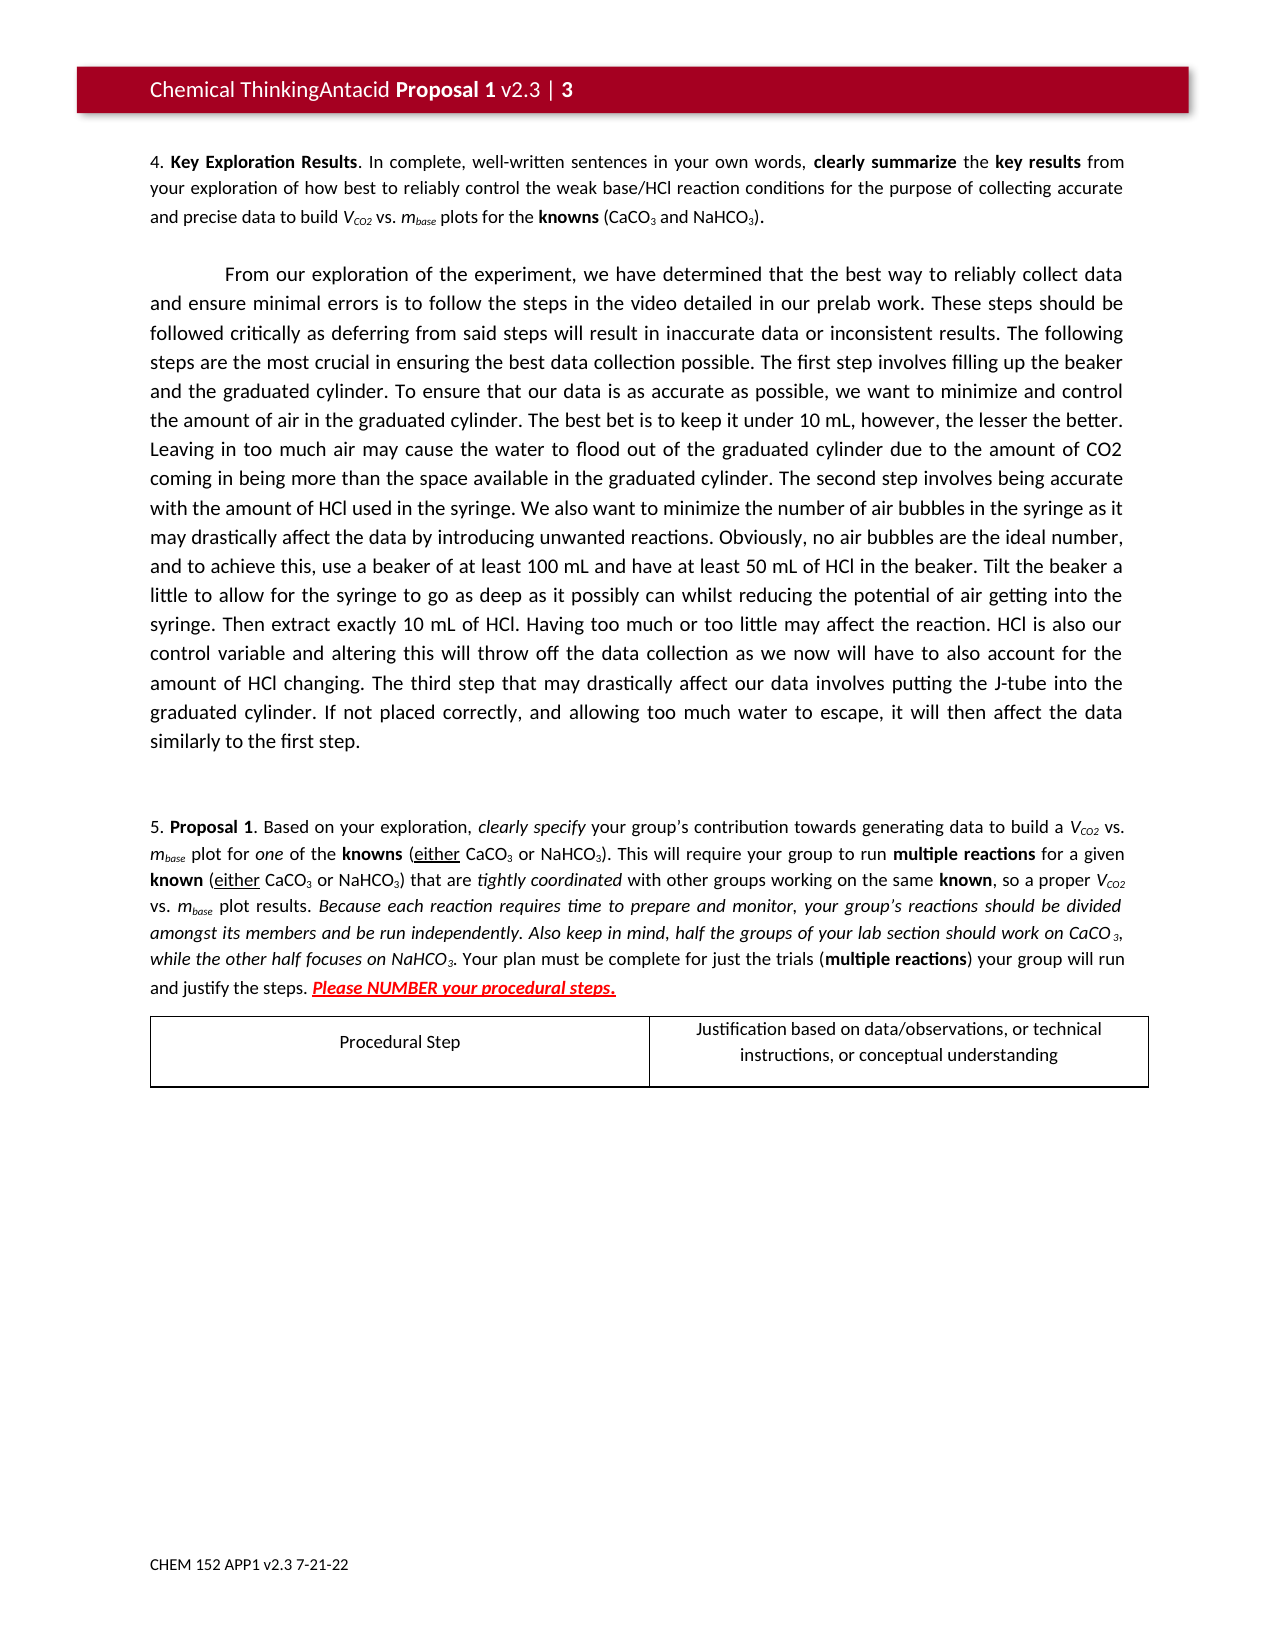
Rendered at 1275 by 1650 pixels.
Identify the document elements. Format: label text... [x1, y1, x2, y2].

table_header Procedural Step [151, 1017, 649, 1086]
text 5. Proposal 1. Based on your exploration, clearly specify your group’s contribution towards generating data to build a VCO2 vs. mbase plot for one of the knowns (either CaCO3 or NaHCO3). This will require your group to run multiple reactions for a given known (either CaCO3 or NaHCO3) that are tightly coordinated with other groups working on the same known, so a proper VCO2 vs. mbase plot results. Because each reaction requires time to prepare and monitor, your group’s reactions should be divided amongst its members and be run independently. Also keep in mind, half the groups of your lab section should work on CaCO3, while the other half focuses on NaHCO3. Your plan must be complete for just the trials (multiple reactions) your group will run and justify the steps. Please NUMBER your procedural steps. [150, 816, 1125, 999]
text 4. Key Exploration Results. In complete, well-written sentences in your own words, clearly summarize the key results from your exploration of how best to reliably control the weak base/HCl reaction conditions for the purpose of collecting accurate and precise data to build VCO2 vs. mbase plots for the knowns (CaCO3 and NaHCO3). [150, 150, 1125, 228]
text From our exploration of the experiment, we have determined that the best way to reliably collect data and ensure minimal errors is to follow the steps in the video detailed in our prelab work. These steps should be followed critically as deferring from said steps will result in inaccurate data or inconsistent results. The following steps are the most crucial in ensuring the best data collection possible. The first step involves filling up the beaker and the graduated cylinder. To ensure that our data is as accurate as possible, we want to minimize and control the amount of air in the graduated cylinder. The best bet is to keep it under 10 mL, however, the lesser the better. Leaving in too much air may cause the water to flood out of the graduated cylinder due to the amount of CO2 coming in being more than the space available in the graduated cylinder. The second step involves being accurate with the amount of HCl used in the syringe. We also want to minimize the number of air bubbles in the syringe as it may drastically affect the data by introducing unwanted reactions. Obviously, no air bubbles are the ideal number, and to achieve this, use a beaker of at least 100 mL and have at least 50 mL of HCl in the beaker. Tilt the beaker a little to allow for the syringe to go as deep as it possibly can whilst reducing the potential of air getting into the syringe. Then extract exactly 10 mL of HCl. Having too much or too little may affect the reaction. HCl is also our control variable and altering this will throw off the data collection as we now will have to also account for the amount of HCl changing. The third step that may drastically affect our data involves putting the J-tube into the graduated cylinder. If not placed correctly, and allowing too much water to escape, it will then affect the data similarly to the first step. [150, 261, 1125, 753]
table_header Justification based on data/observations, or technical instructions, or conceptual understanding [650, 1017, 1148, 1086]
